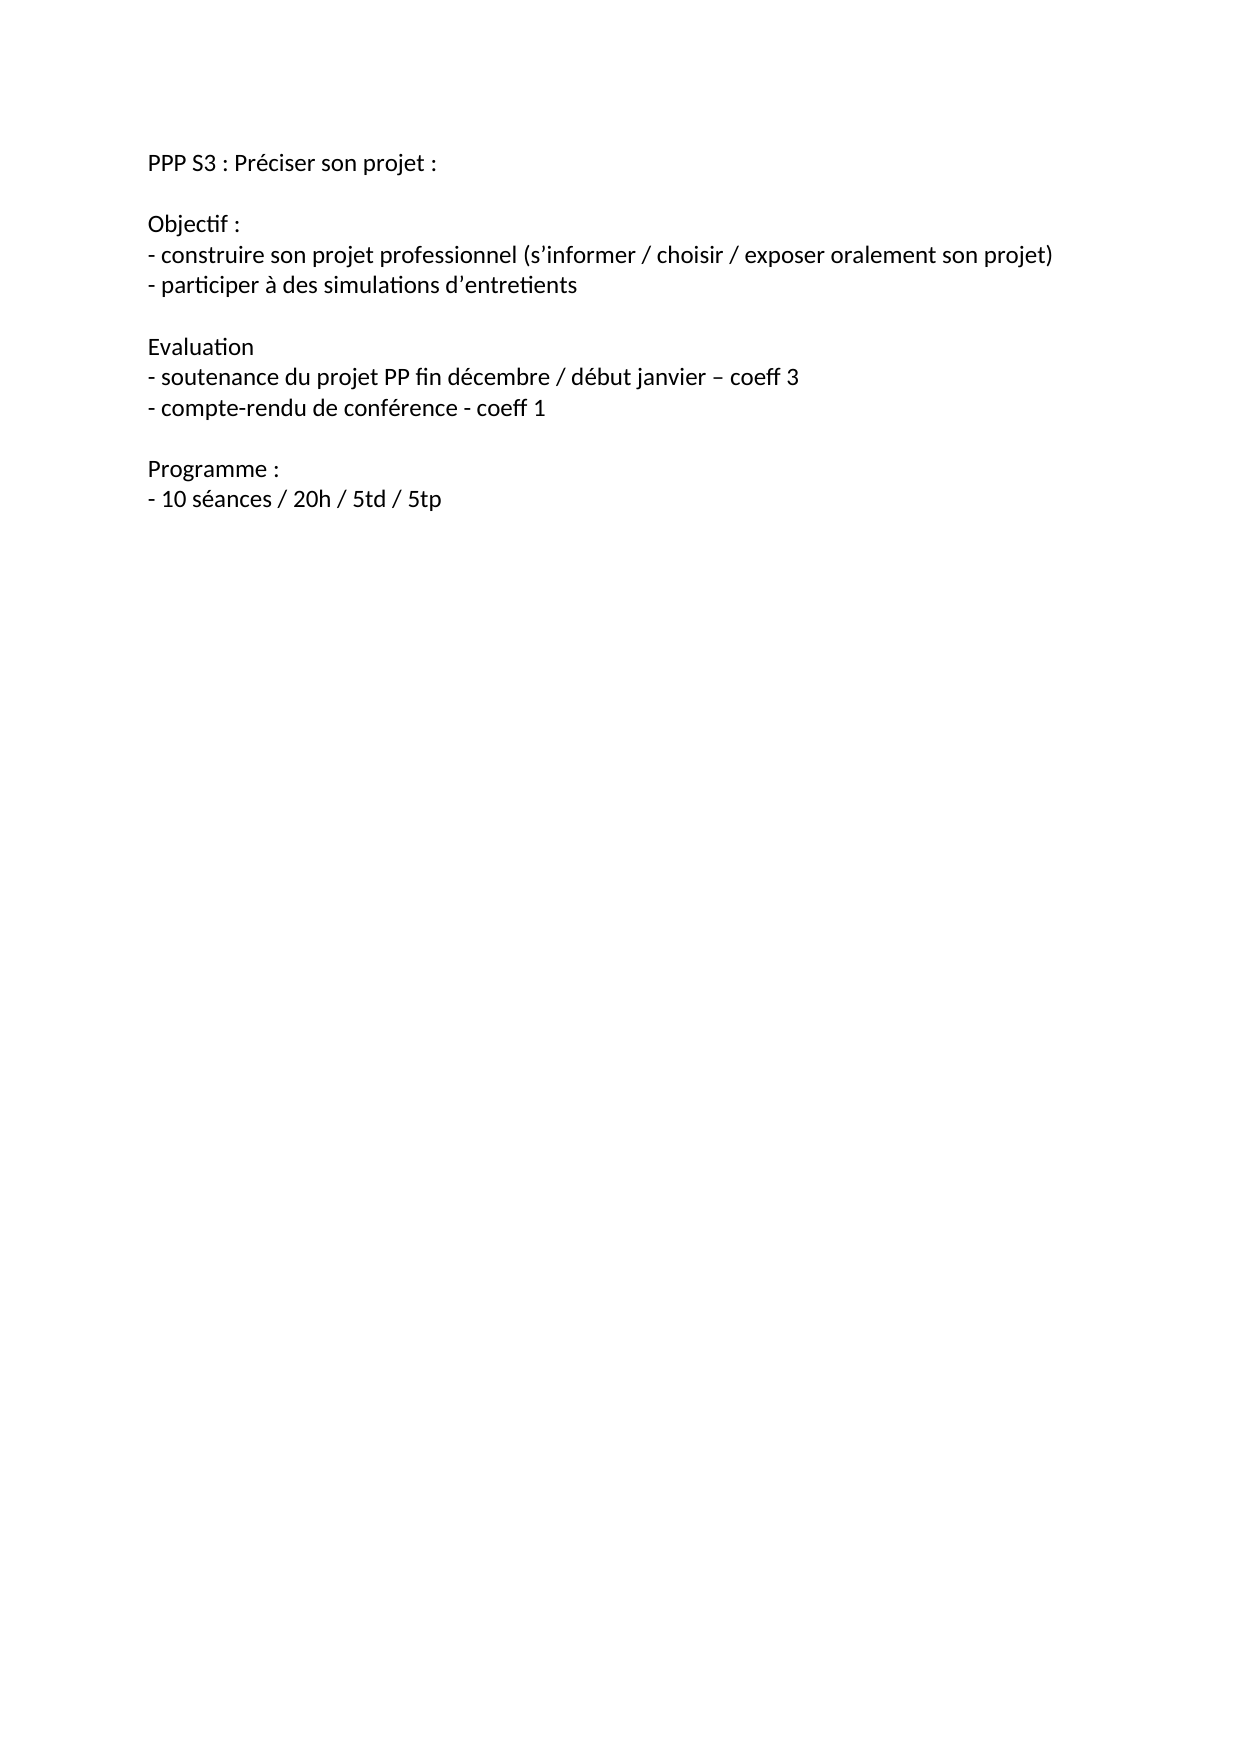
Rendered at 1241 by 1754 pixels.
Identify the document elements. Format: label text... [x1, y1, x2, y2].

text - construire son projet professionnel (s’informer / choisir / exposer oralement son projet) [148, 239, 1093, 270]
text - 10 séances / 20h / 5td / 5tp [148, 483, 1093, 514]
text Evaluation [148, 331, 1093, 361]
text Programme : [148, 453, 1093, 483]
text PPP S3 : Préciser son projet : [148, 148, 1093, 178]
text - compte-rendu de conférence - coeff 1 [148, 392, 1093, 422]
text - participer à des simulations d’entretients [148, 270, 1093, 300]
text Objectif : [148, 209, 1093, 239]
text - soutenance du projet PP fin décembre / début janvier – coeff 3 [148, 361, 1093, 392]
